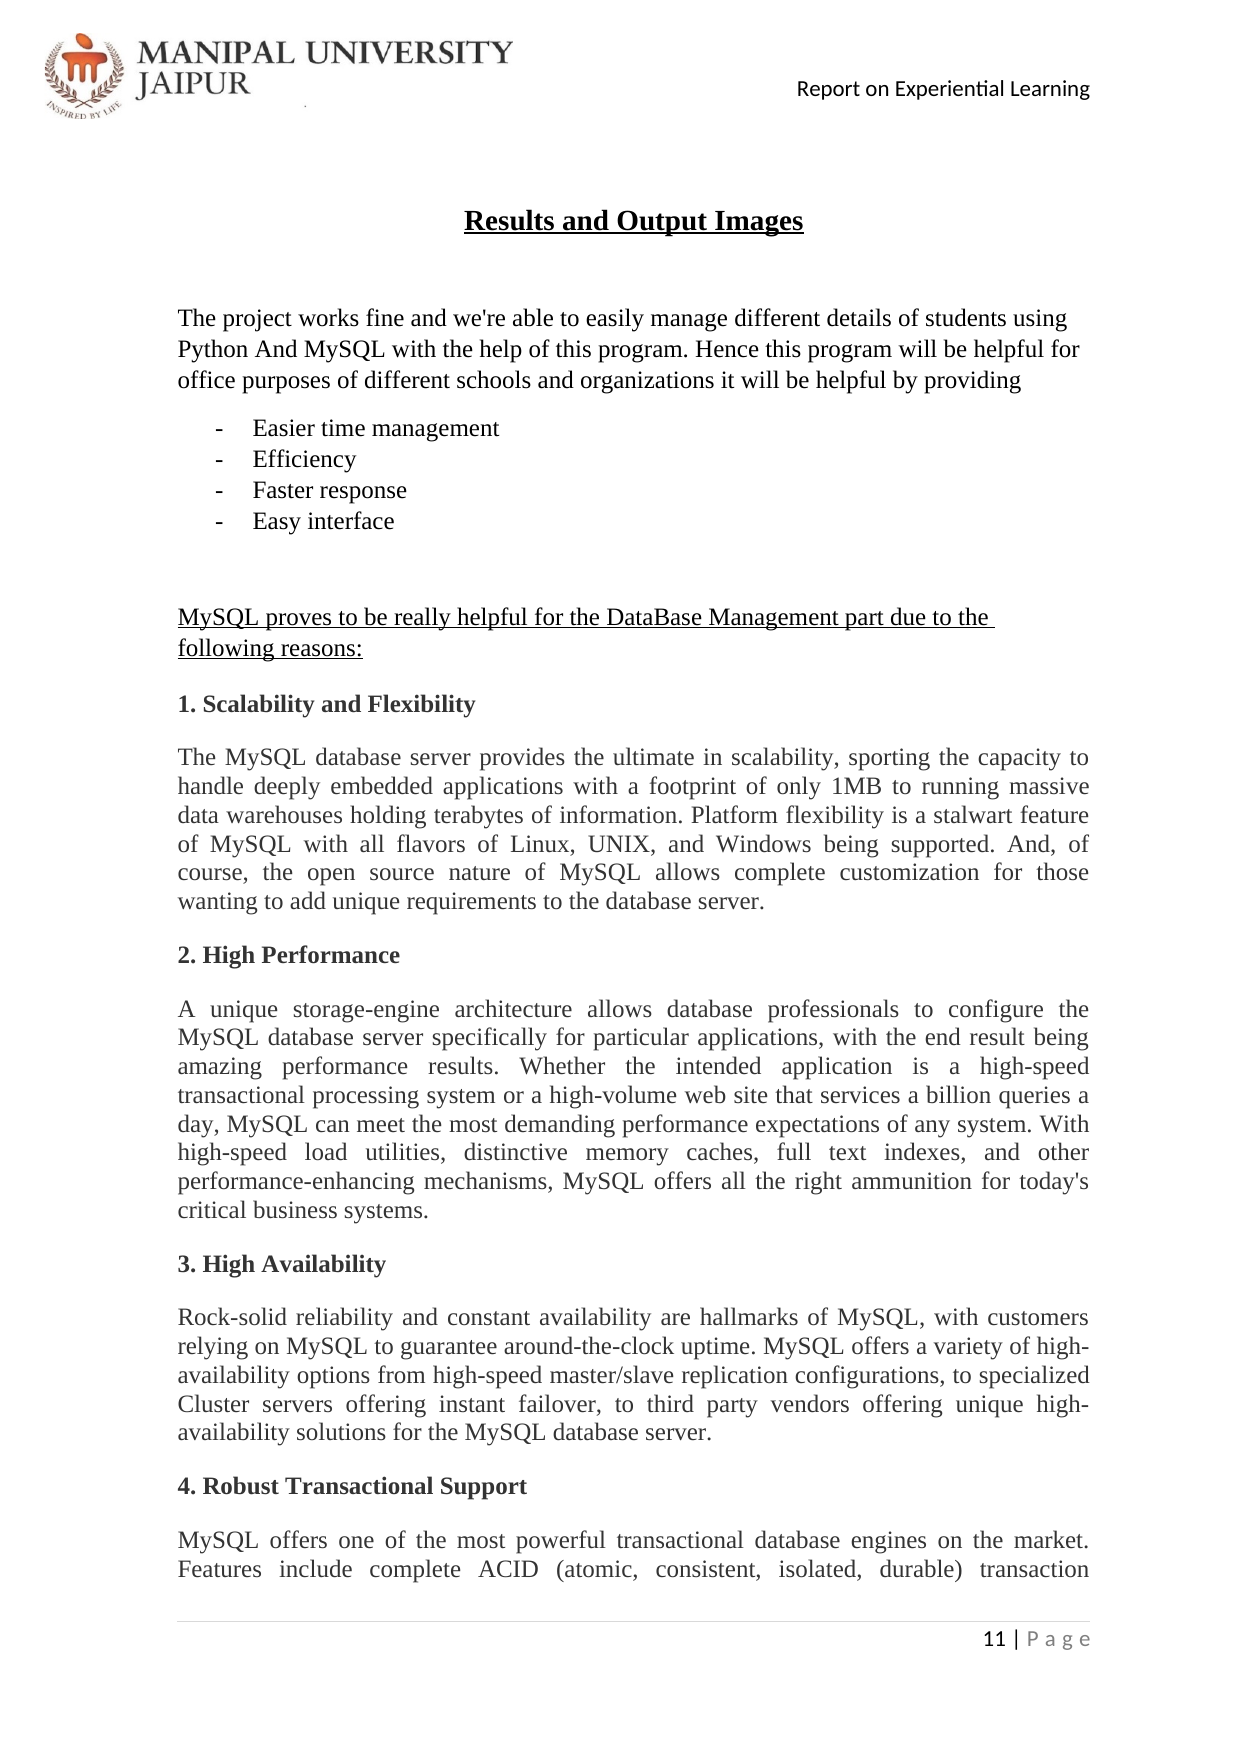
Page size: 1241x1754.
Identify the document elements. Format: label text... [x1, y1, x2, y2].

list Easy interface [215, 506, 1090, 535]
list Faster response [215, 475, 1090, 504]
text MySQL proves to be really helpful for the DataBase Management part due to the following reasons: [177, 602, 1090, 661]
text 4. Robust Transactional Support [177, 1471, 1090, 1500]
text Results and Output Images [177, 203, 1090, 236]
text The project works fine and we're able to easily manage different details of students using Python And MySQL with the help of this program. Hence this program will be helpful for office purposes of different schools and organizations it will be helpful by providing [177, 303, 1090, 394]
text A unique storage-engine architecture allows database professionals to configure the MySQL database server specifically for particular applications, with the end result being amazing performance results. Whether the intended application is a high-speed transactional processing system or a high-volume web site that services a billion queries a day, MySQL can meet the most demanding performance expectations of any system. With high-speed load utilities, distinctive memory caches, full text indexes, and other performance-enhancing mechanisms, MySQL offers all the right ammunition for today's critical business systems. [177, 994, 1090, 1224]
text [177, 1525, 1090, 1582]
text 1. Scalability and Flexibility [177, 689, 1090, 717]
text The MySQL database server provides the ultimate in scalability, sporting the capacity to handle deeply embedded applications with a footprint of only 1MB to running massive data warehouses holding terabytes of information. Platform flexibility is a stalwart feature of MySQL with all flavors of Linux, UNIX, and Windows being supported. And, of course, the open source nature of MySQL allows complete customization for those wanting to add unique requirements to the database server. [177, 742, 1090, 915]
list Easier time management [215, 413, 1090, 442]
picture [44, 33, 513, 119]
text Rock-solid reliability and constant availability are hallmarks of MySQL, with customers relying on MySQL to guarantee around-the-clock uptime. MySQL offers a variety of high-availability options from high-speed master/slave replication configurations, to specialized Cluster servers offering instant failover, to third party vendors offering unique high-availability solutions for the MySQL database server. [177, 1302, 1090, 1446]
list Efficiency [215, 444, 1090, 473]
text 3. High Availability [177, 1249, 1090, 1277]
text 2. High Performance [177, 940, 1090, 969]
